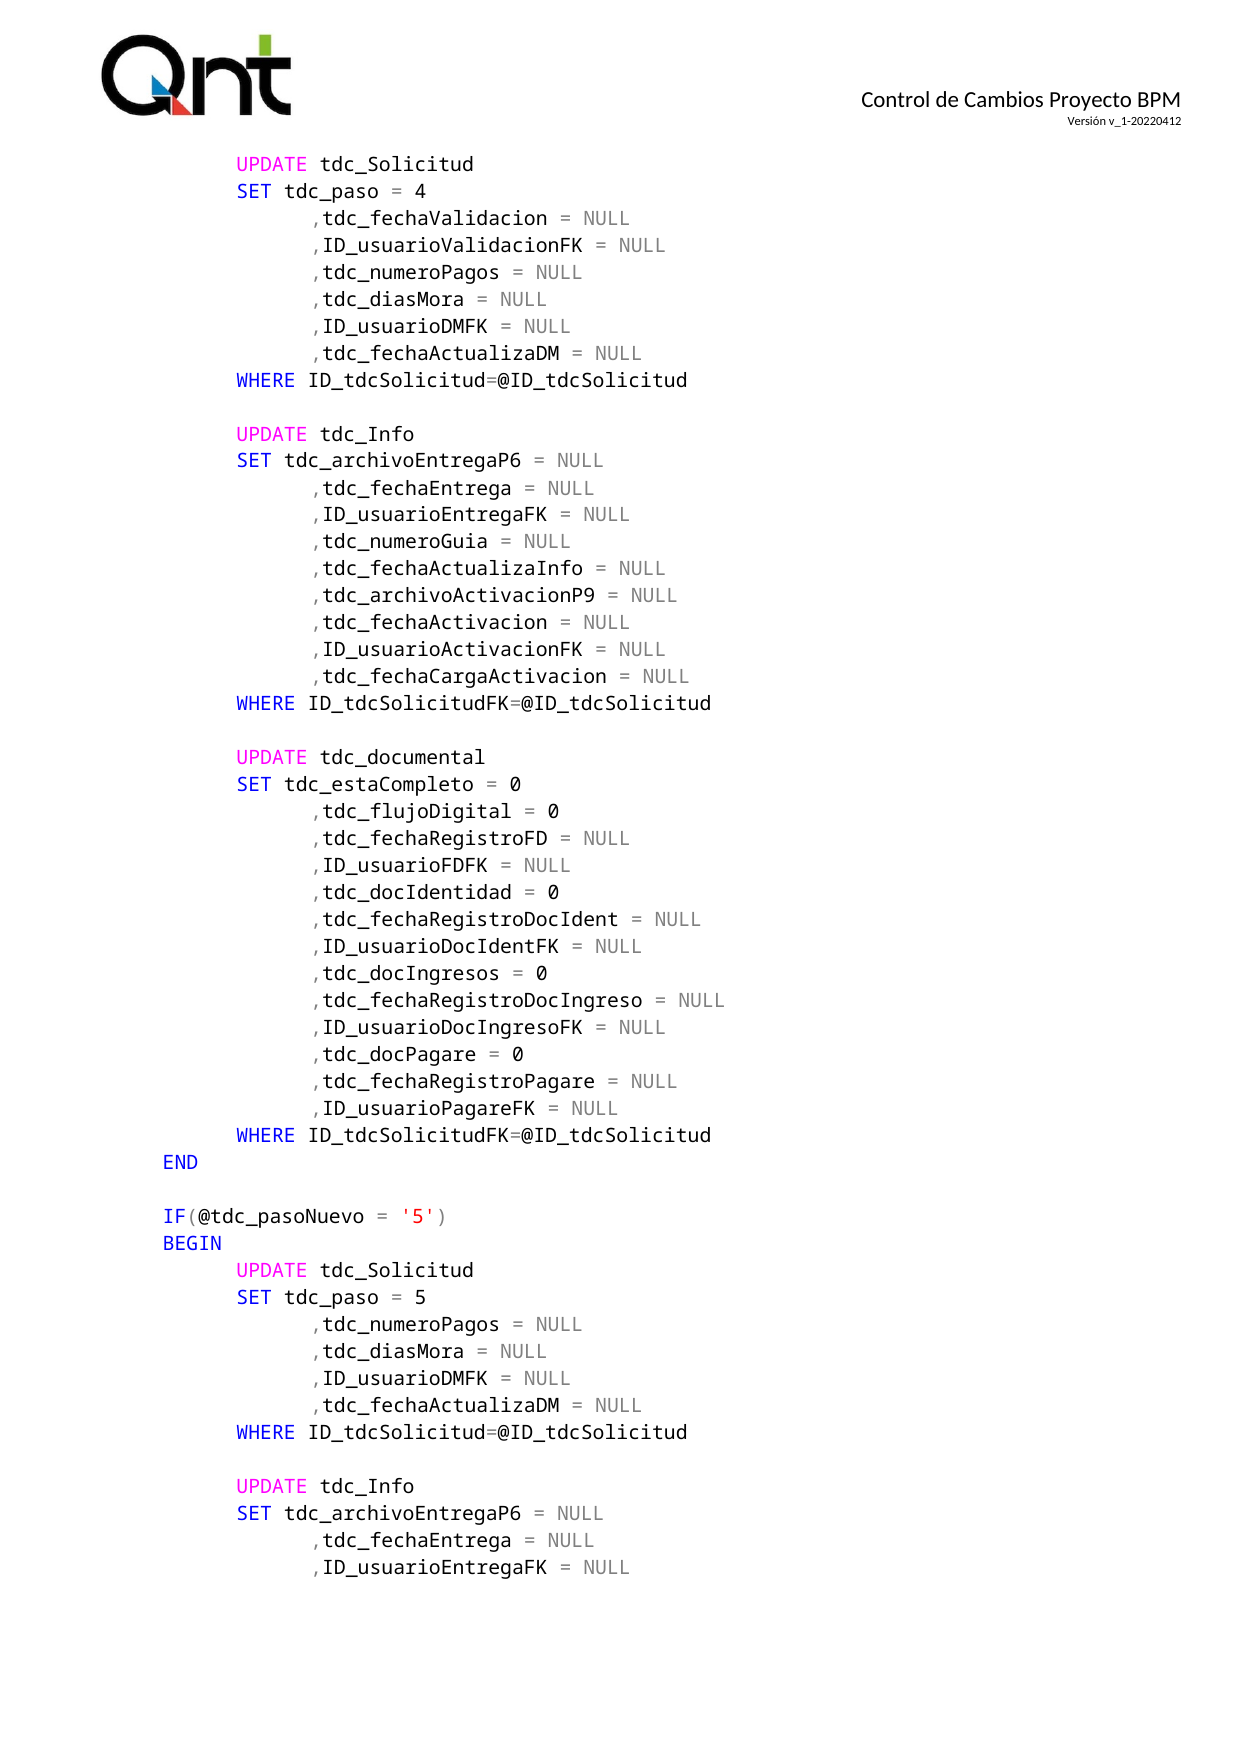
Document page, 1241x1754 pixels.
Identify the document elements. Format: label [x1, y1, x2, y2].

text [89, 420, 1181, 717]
picture [88, 29, 310, 121]
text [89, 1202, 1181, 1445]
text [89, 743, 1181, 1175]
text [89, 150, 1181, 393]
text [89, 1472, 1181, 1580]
